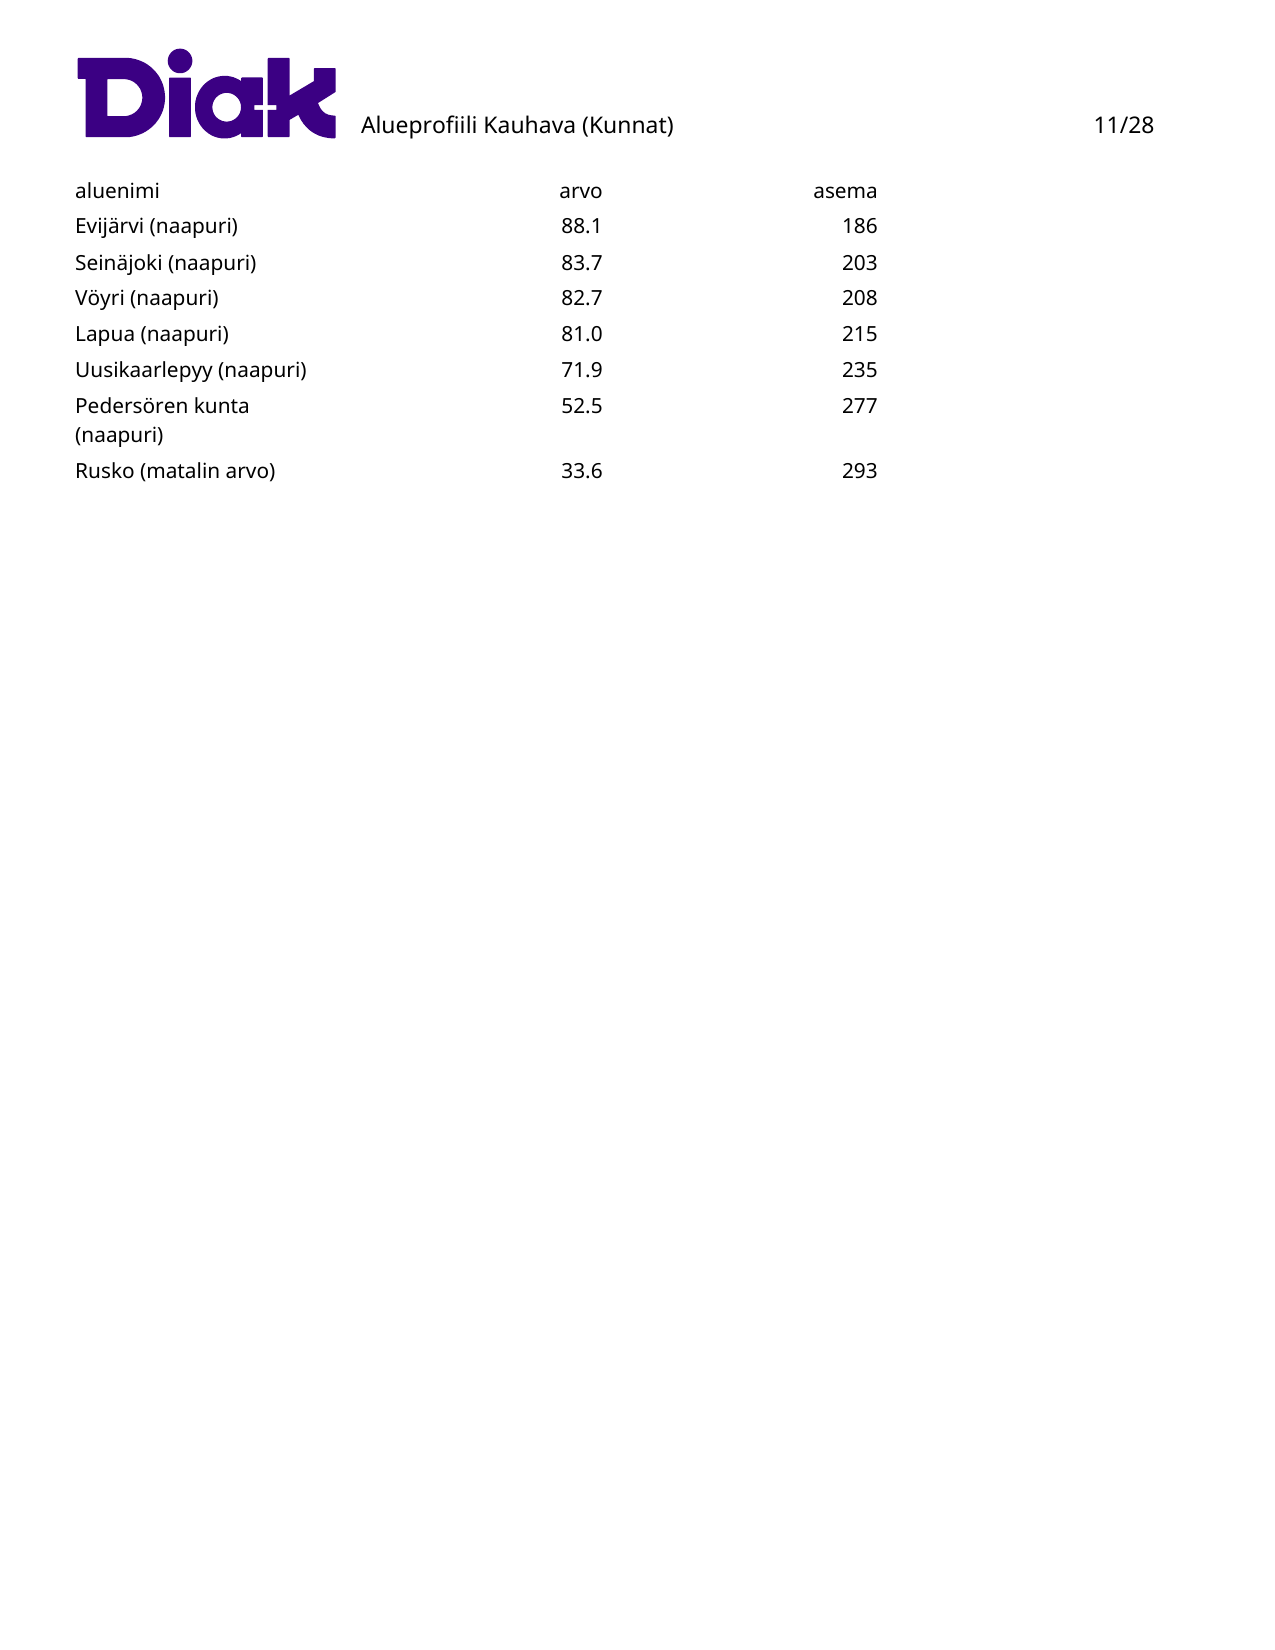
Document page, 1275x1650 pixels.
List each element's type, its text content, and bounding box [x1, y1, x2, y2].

table_cell Uusikaarlepyy (naapuri) [64, 352, 339, 388]
table_cell 52.5 [339, 388, 614, 452]
table_header aluenimi [64, 172, 339, 208]
table_cell 82.7 [339, 280, 614, 316]
table_cell Vöyri (naapuri) [64, 280, 339, 316]
table_cell 203 [614, 244, 889, 280]
table_cell 81.0 [339, 316, 614, 352]
table_cell 33.6 [339, 452, 614, 488]
table_cell 235 [614, 352, 889, 388]
table_cell Rusko (matalin arvo) [64, 452, 339, 488]
table_cell 88.1 [339, 208, 614, 244]
table_header asema [614, 172, 889, 208]
table_cell 186 [614, 208, 889, 244]
table_cell Seinäjoki (naapuri) [64, 244, 339, 280]
table_cell Evijärvi (naapuri) [64, 208, 339, 244]
table_cell 71.9 [339, 352, 614, 388]
table_cell 83.7 [339, 244, 614, 280]
table_cell 293 [614, 452, 889, 488]
table_cell 208 [614, 280, 889, 316]
table_cell 215 [614, 316, 889, 352]
table_cell 277 [614, 388, 889, 452]
table_cell Pedersören kunta (naapuri) [64, 388, 339, 452]
table_cell Lapua (naapuri) [64, 316, 339, 352]
table_header arvo [339, 172, 614, 208]
